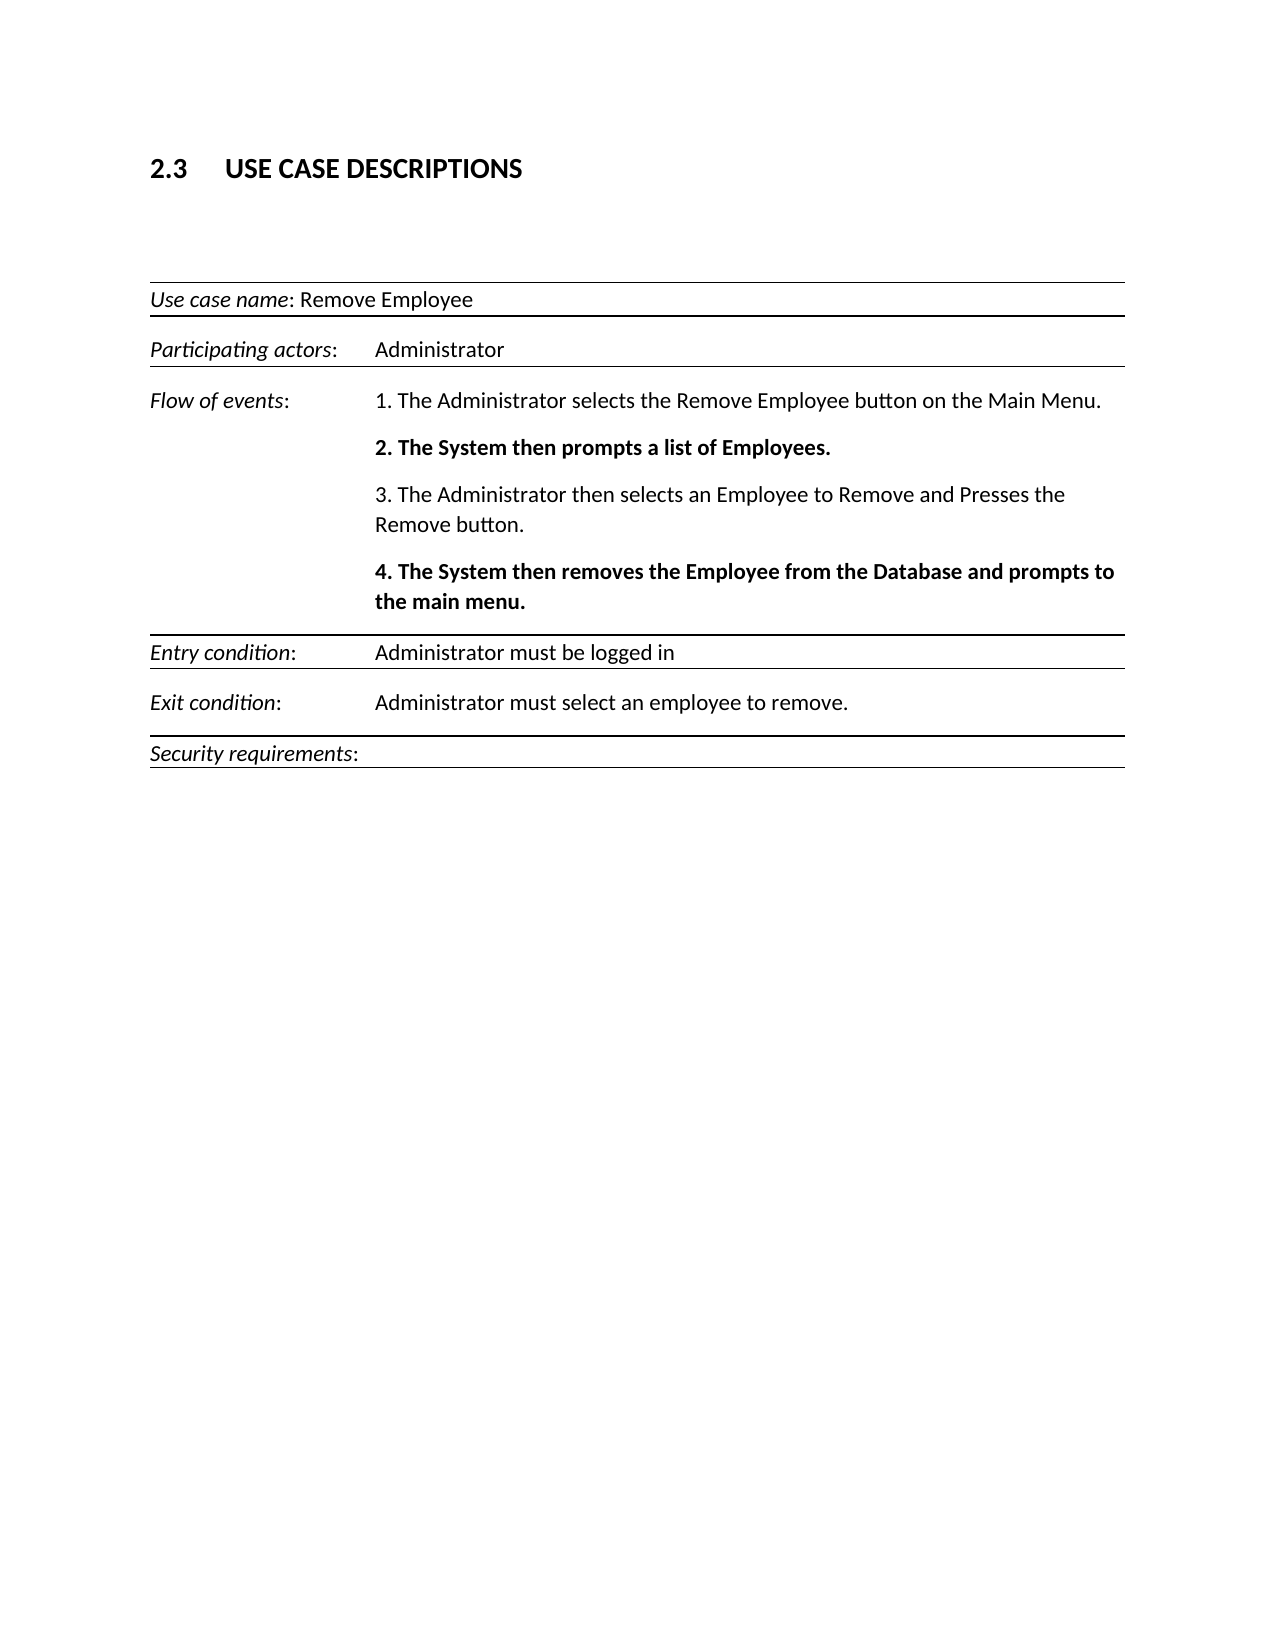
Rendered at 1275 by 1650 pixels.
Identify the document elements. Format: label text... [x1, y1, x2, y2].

text Security requirements: [150, 737, 1125, 767]
text 3. The Administrator then selects an Employee to Remove and Presses the Remove button. [150, 480, 1125, 538]
text Participating actors: Administrator [150, 336, 1125, 366]
text Exit condition: Administrator must select an employee to remove. [150, 688, 1125, 716]
text 2. The System then prompts a list of Employees. [150, 433, 1125, 461]
text Flow of events: 1. The Administrator selects the Remove Employee button on the Main Menu. [150, 386, 1125, 414]
text 2.3 USE CASE DESCRIPTIONS [150, 150, 1125, 186]
text 4. The System then removes the Employee from the Database and prompts to the main menu. [150, 557, 1125, 615]
text Use case name: Remove Employee [150, 283, 1125, 315]
text Entry condition: Administrator must be logged in [150, 636, 1125, 668]
